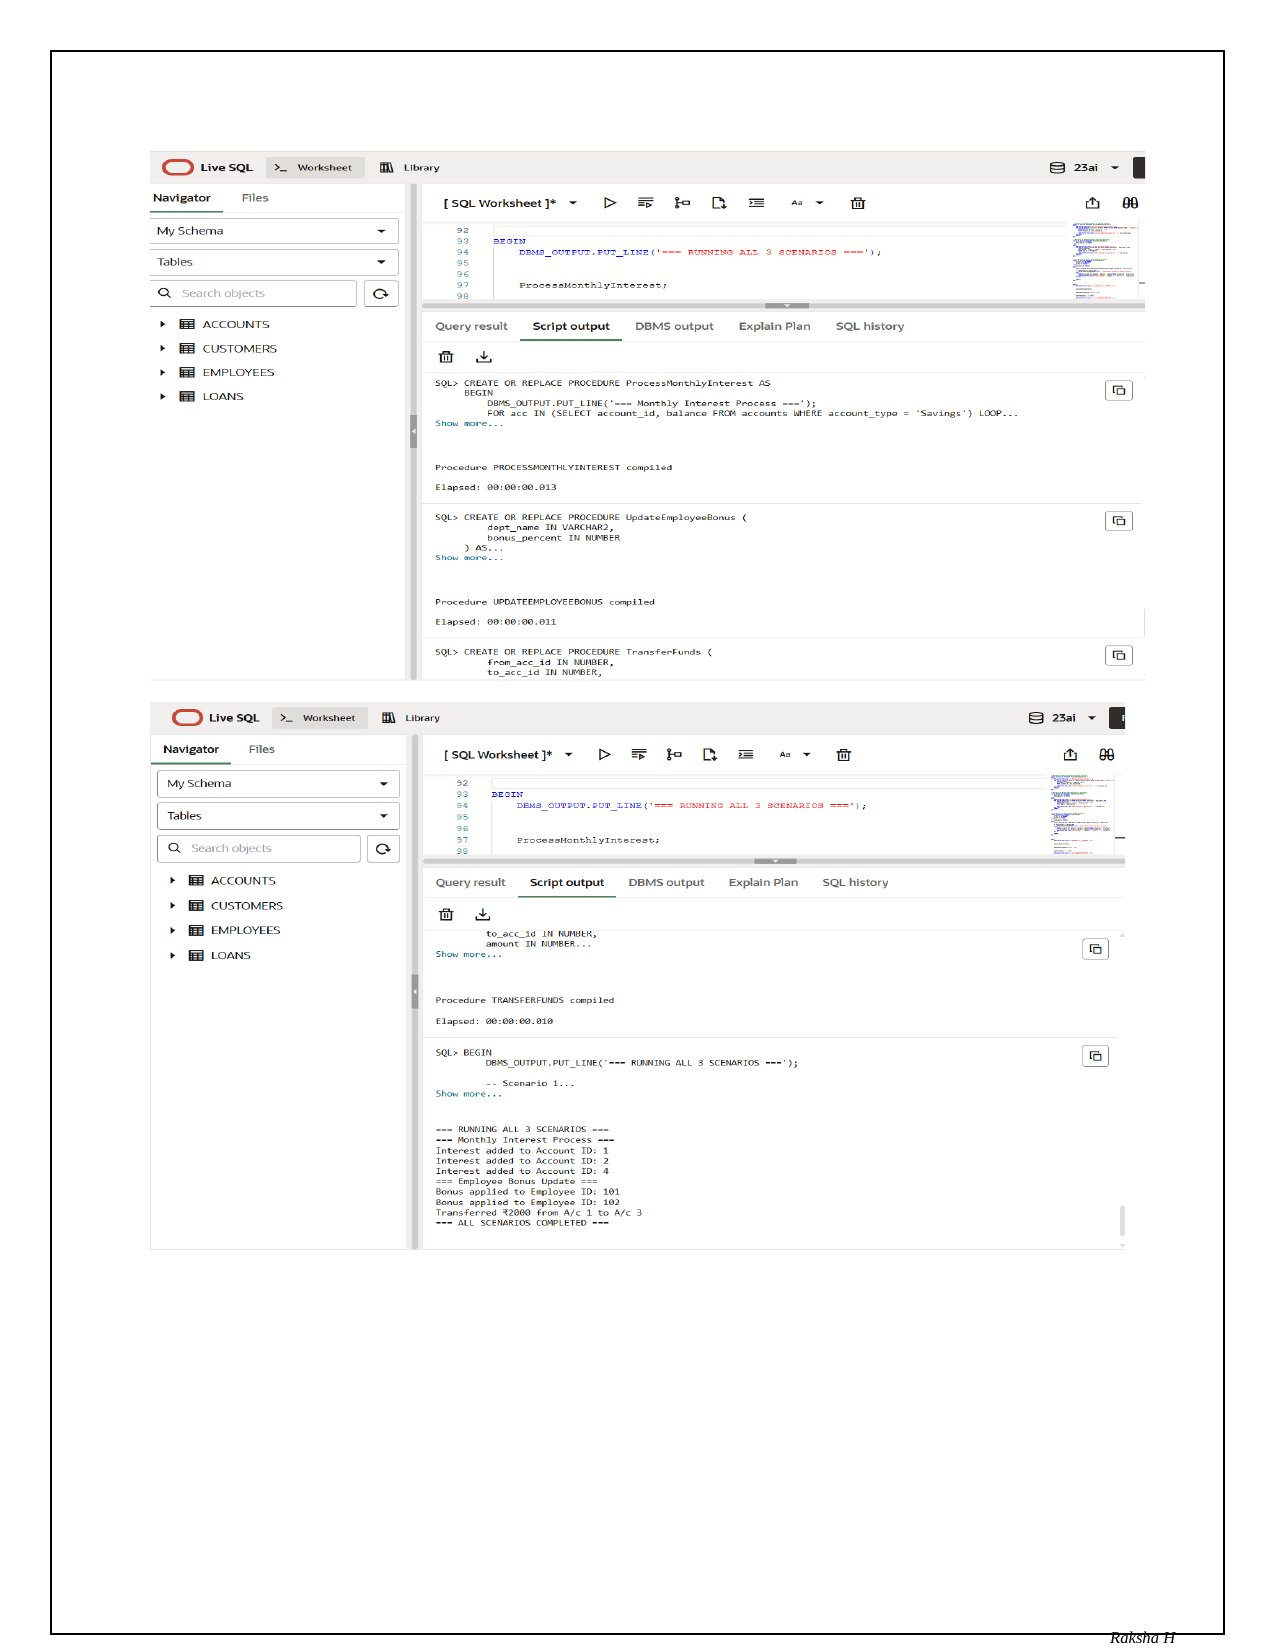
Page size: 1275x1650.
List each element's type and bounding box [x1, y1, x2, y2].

picture [150, 702, 1125, 1251]
picture [150, 150, 1146, 684]
